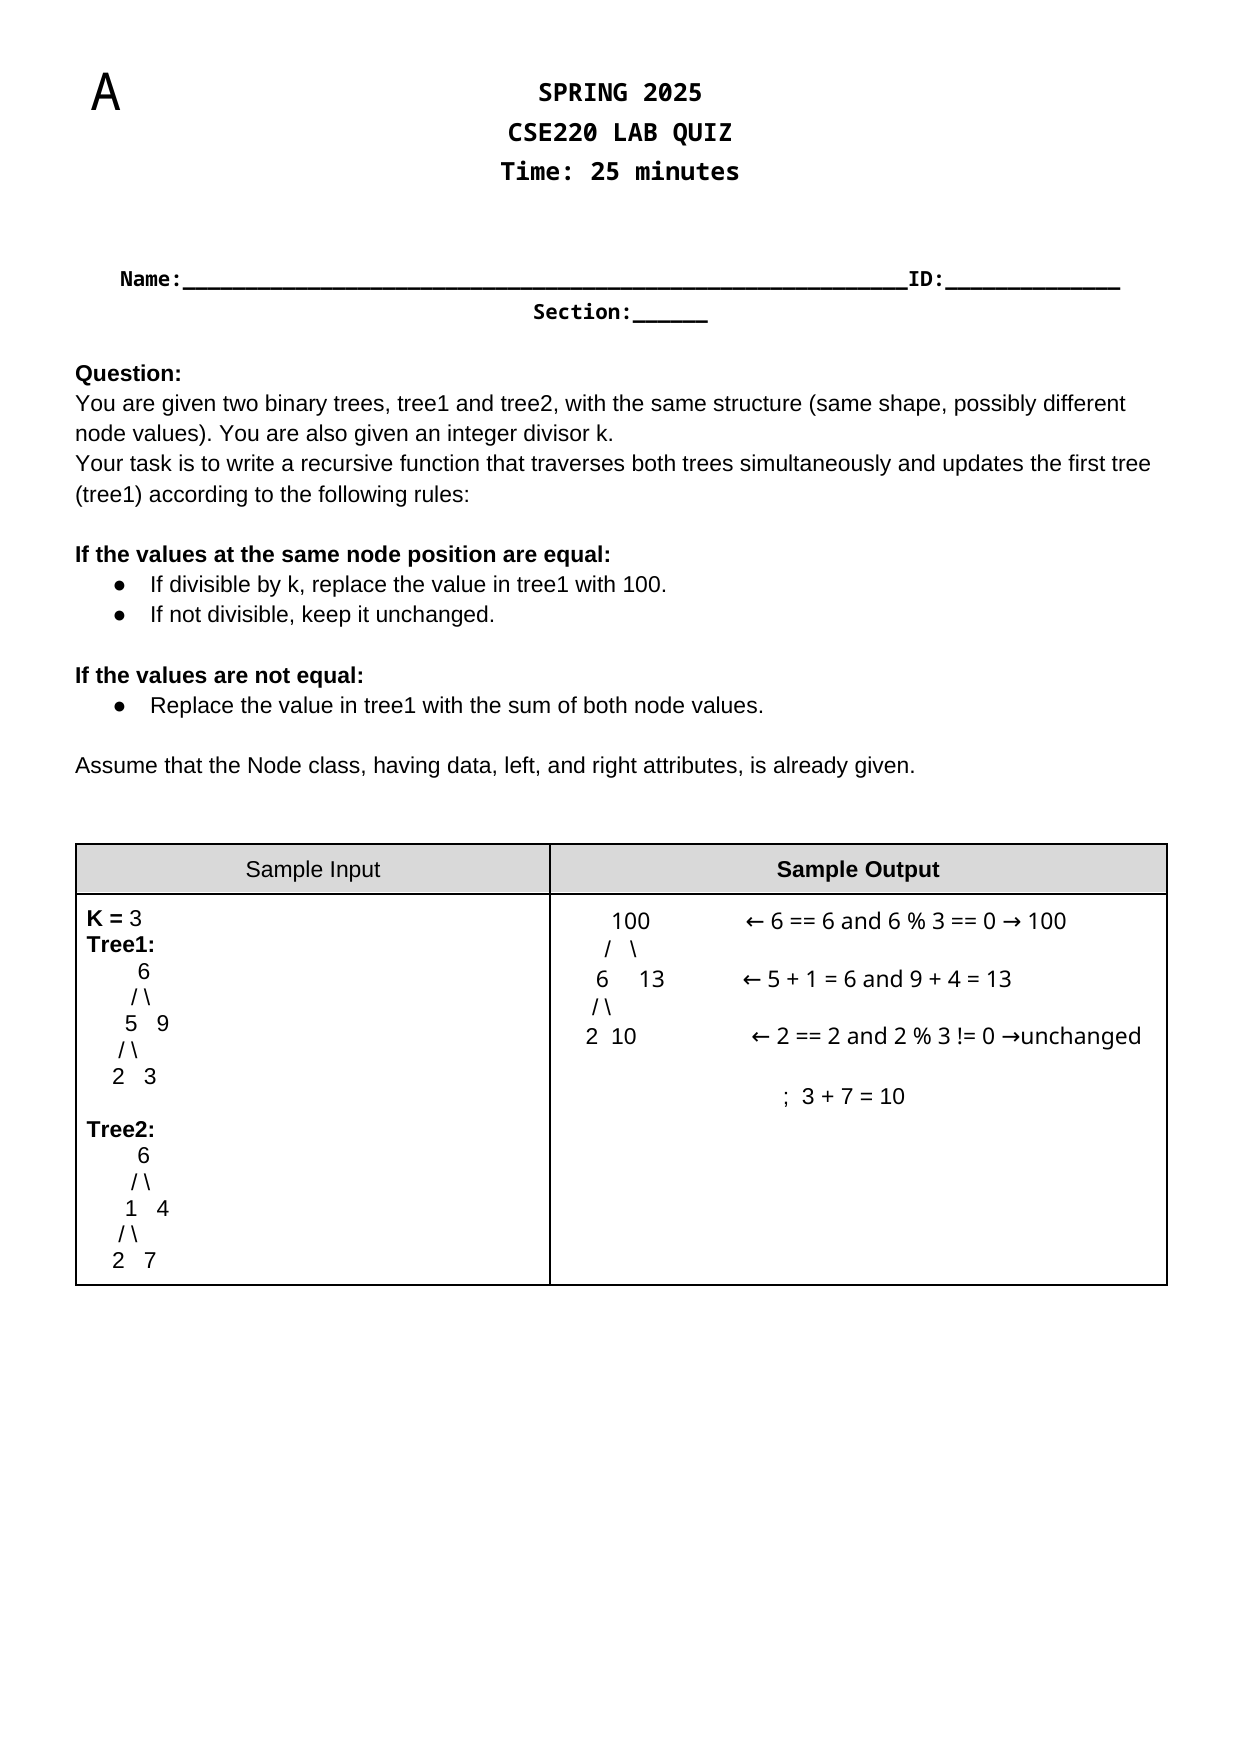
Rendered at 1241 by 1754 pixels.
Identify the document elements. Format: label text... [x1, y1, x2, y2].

list If divisible by k, replace the value in tree1 with 100. [112, 571, 1165, 598]
text If the values at the same node position are equal: [75, 541, 1165, 567]
list Replace the value in tree1 with the sum of both node values. [112, 692, 1165, 718]
text If the values are not equal: [75, 662, 1165, 688]
text You are given two binary trees, tree1 and tree2, with the same structure (same shape, possibly different node values). You are also given an integer divisor k. [75, 390, 1165, 447]
text Assume that the Node class, having data, left, and right attributes, is already given. [75, 752, 1165, 779]
text Question: [75, 360, 1165, 386]
text Your task is to write a recursive function that traverses both trees simultaneously and updates the first tree (tree1) according to the following rules: [75, 450, 1165, 507]
list If not divisible, keep it unchanged. [112, 601, 1165, 628]
